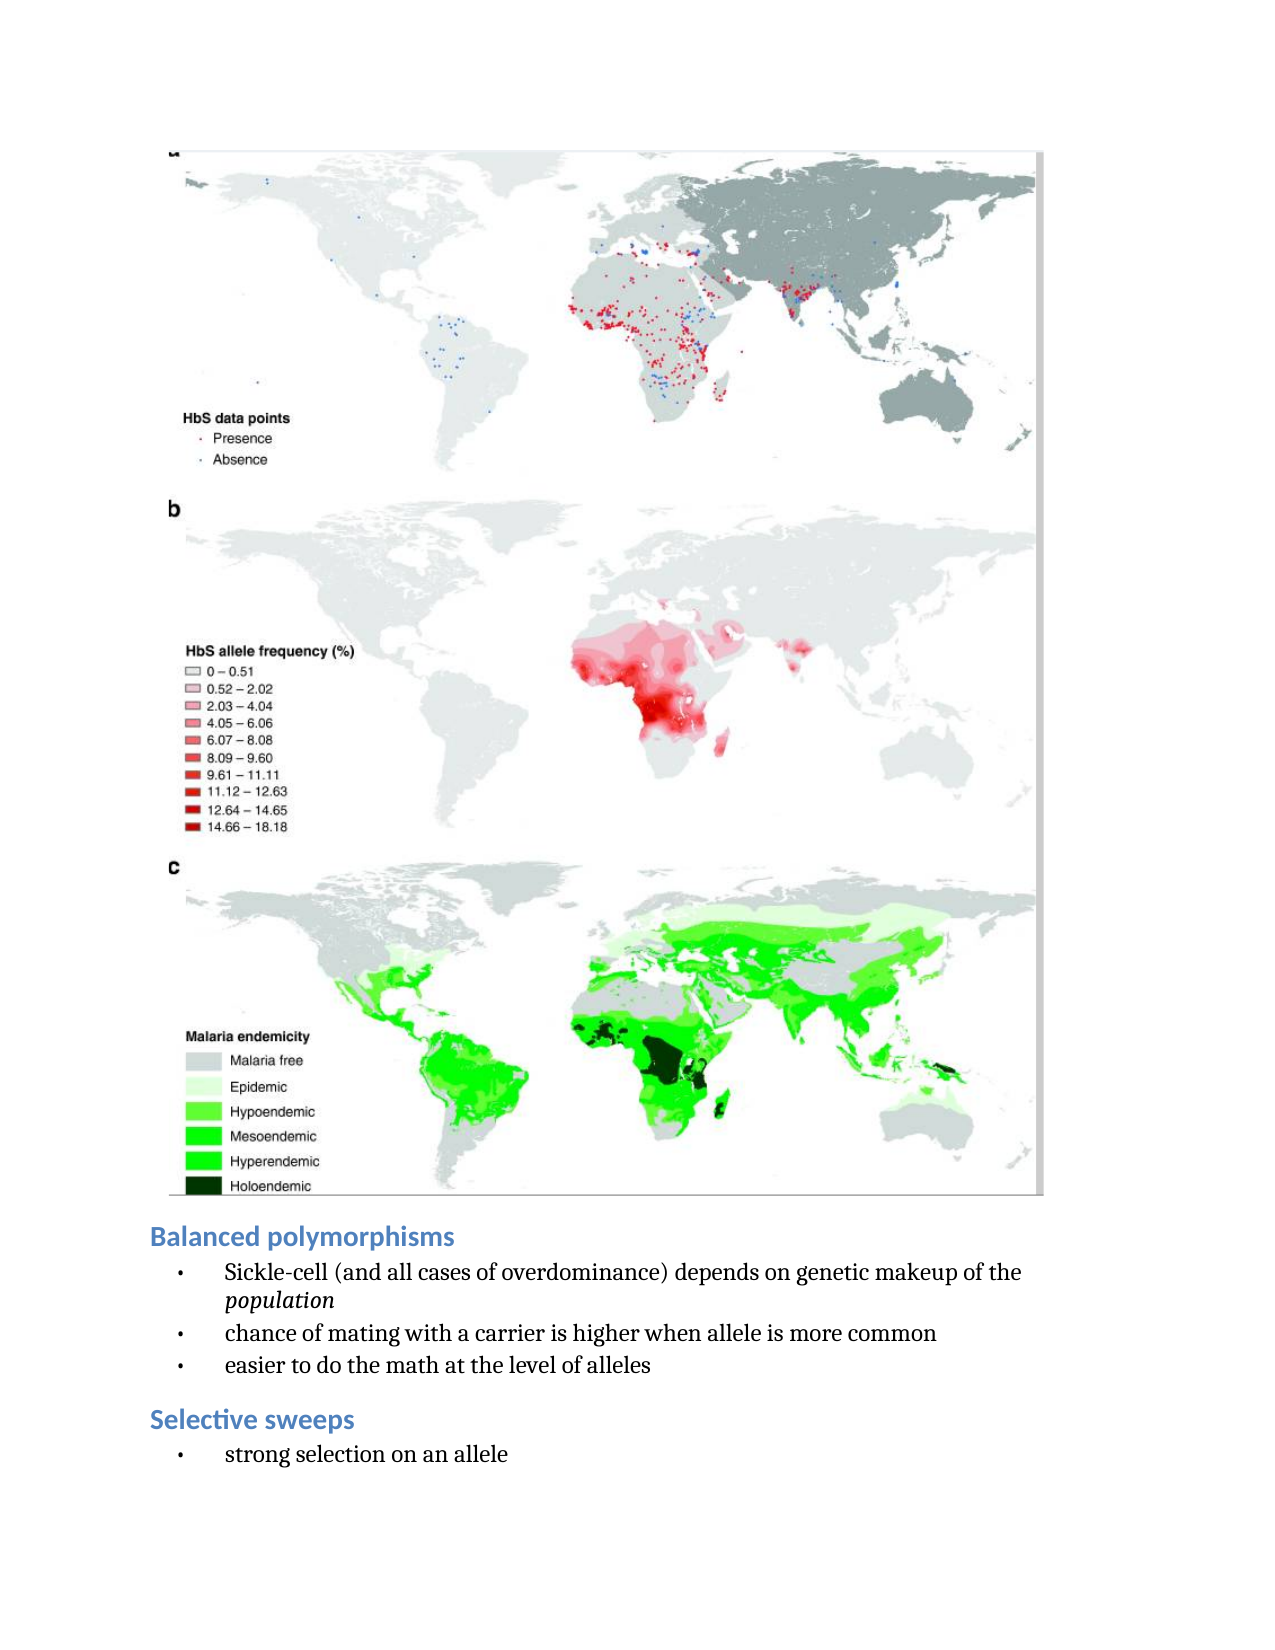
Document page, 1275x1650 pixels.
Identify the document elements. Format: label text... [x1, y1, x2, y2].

list strong selection on an allele [175, 1440, 1125, 1469]
list chance of mating with a carrier is higher when allele is more common [175, 1319, 1125, 1347]
list Sickle-cell (and all cases of overdominance) depends on genetic makeup of the population [175, 1257, 1125, 1315]
picture [168, 150, 1044, 1198]
list easier to do the math at the level of alleles [175, 1351, 1125, 1380]
subtitle Selective sweeps [150, 1401, 1125, 1436]
subtitle Balanced polymorphisms [150, 1218, 1125, 1254]
